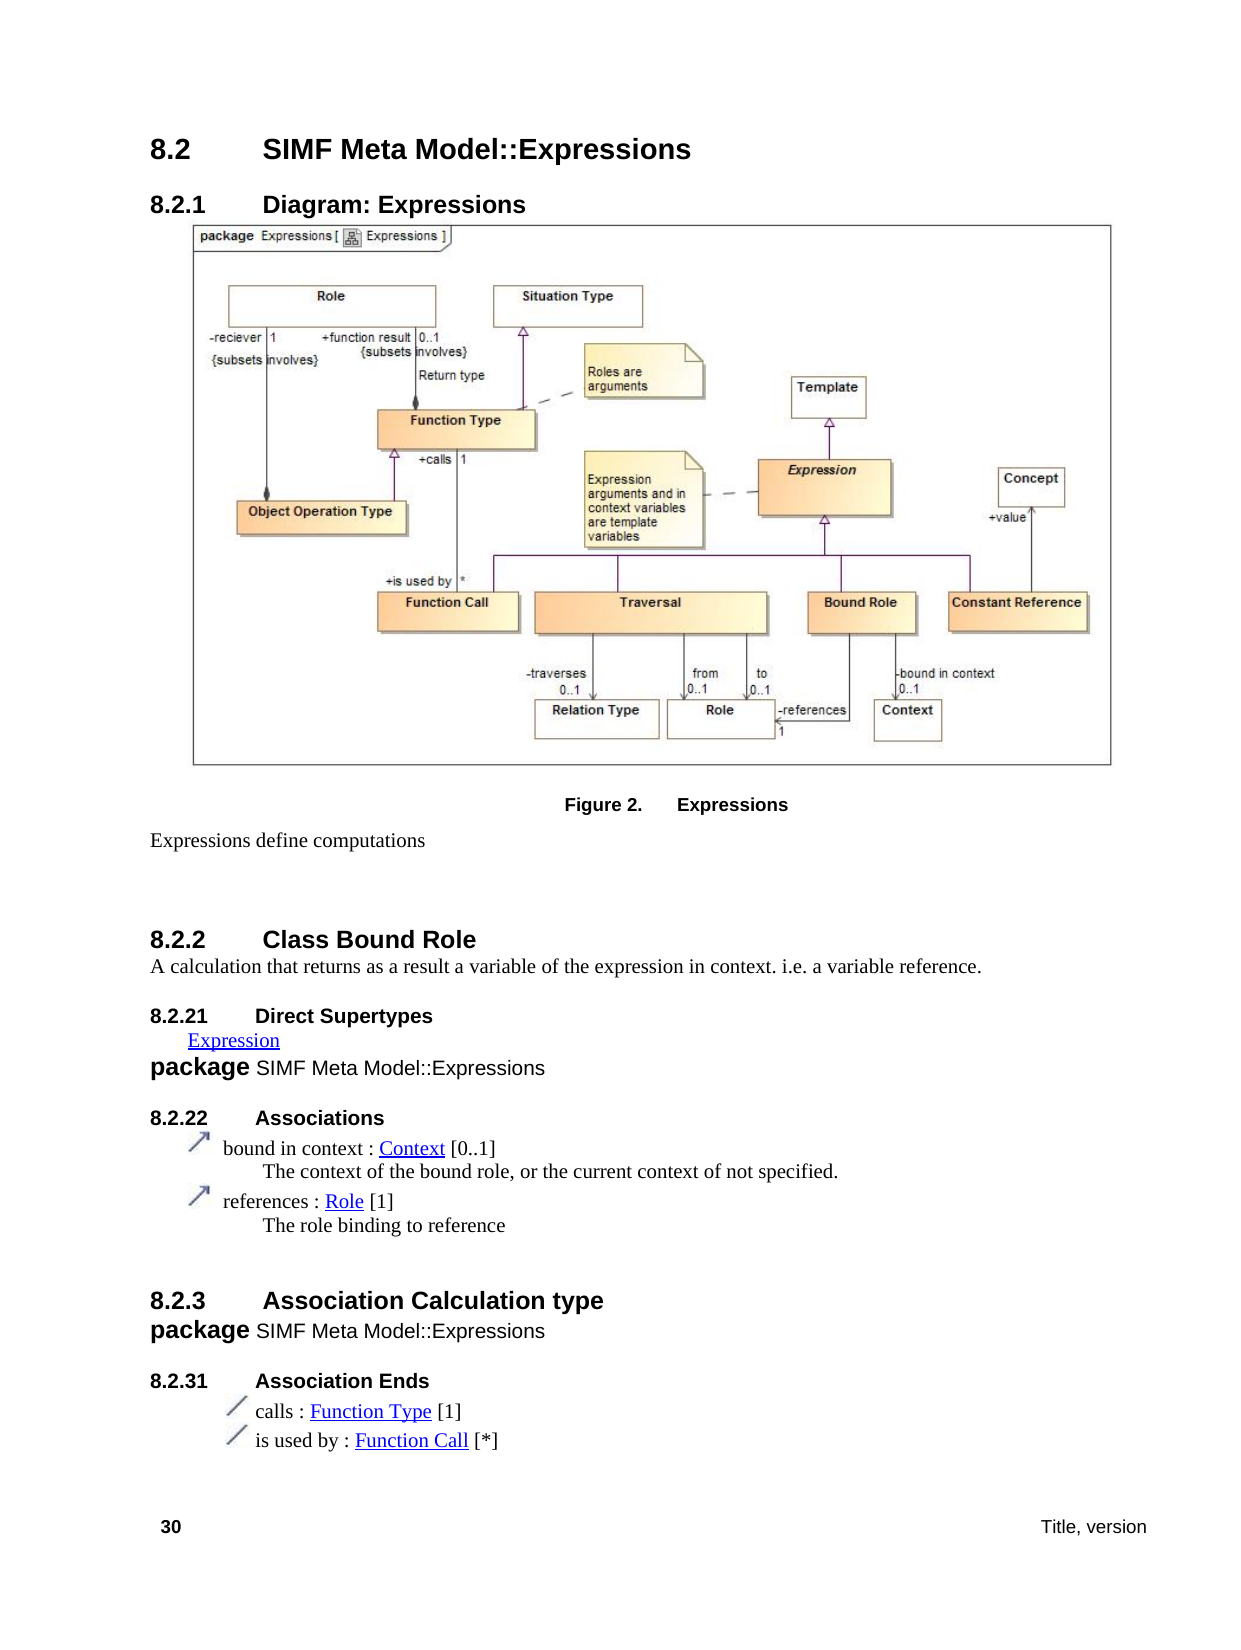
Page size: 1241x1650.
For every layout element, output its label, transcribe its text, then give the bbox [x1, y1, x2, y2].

picture [187, 1130, 213, 1155]
text A calculation that returns as a result a variable of the expression in context. i.e. a variable reference. [150, 954, 1165, 978]
subtitle SIMF Meta Model::Expressions [150, 132, 1165, 166]
text The role binding to reference [225, 1213, 1165, 1237]
picture [225, 1422, 251, 1448]
text references : Role [1] [187, 1183, 1165, 1213]
subtitle Direct Supertypes [150, 1004, 1165, 1028]
picture [187, 1183, 213, 1209]
text The context of the bound role, or the current context of not specified. [225, 1159, 1165, 1183]
subtitle Association Ends [150, 1369, 1165, 1393]
text Expressions define computations [150, 828, 1165, 852]
picture [187, 219, 1128, 782]
text Expression [187, 1028, 1165, 1052]
text is used by : Function Call [*] [150, 1423, 1165, 1452]
picture [225, 1393, 251, 1419]
subtitle Association Calculation type [150, 1286, 1165, 1315]
subtitle Diagram: Expressions [150, 191, 1165, 219]
subtitle Class Bound Role [150, 925, 1165, 954]
list Expressions [187, 794, 1165, 816]
text package SIMF Meta Model::Expressions [150, 1315, 1165, 1344]
text calls : Function Type [1] [150, 1393, 1165, 1423]
text package SIMF Meta Model::Expressions [150, 1052, 1165, 1080]
text bound in context : Context [0..1] [187, 1130, 1165, 1159]
subtitle Associations [150, 1106, 1165, 1130]
